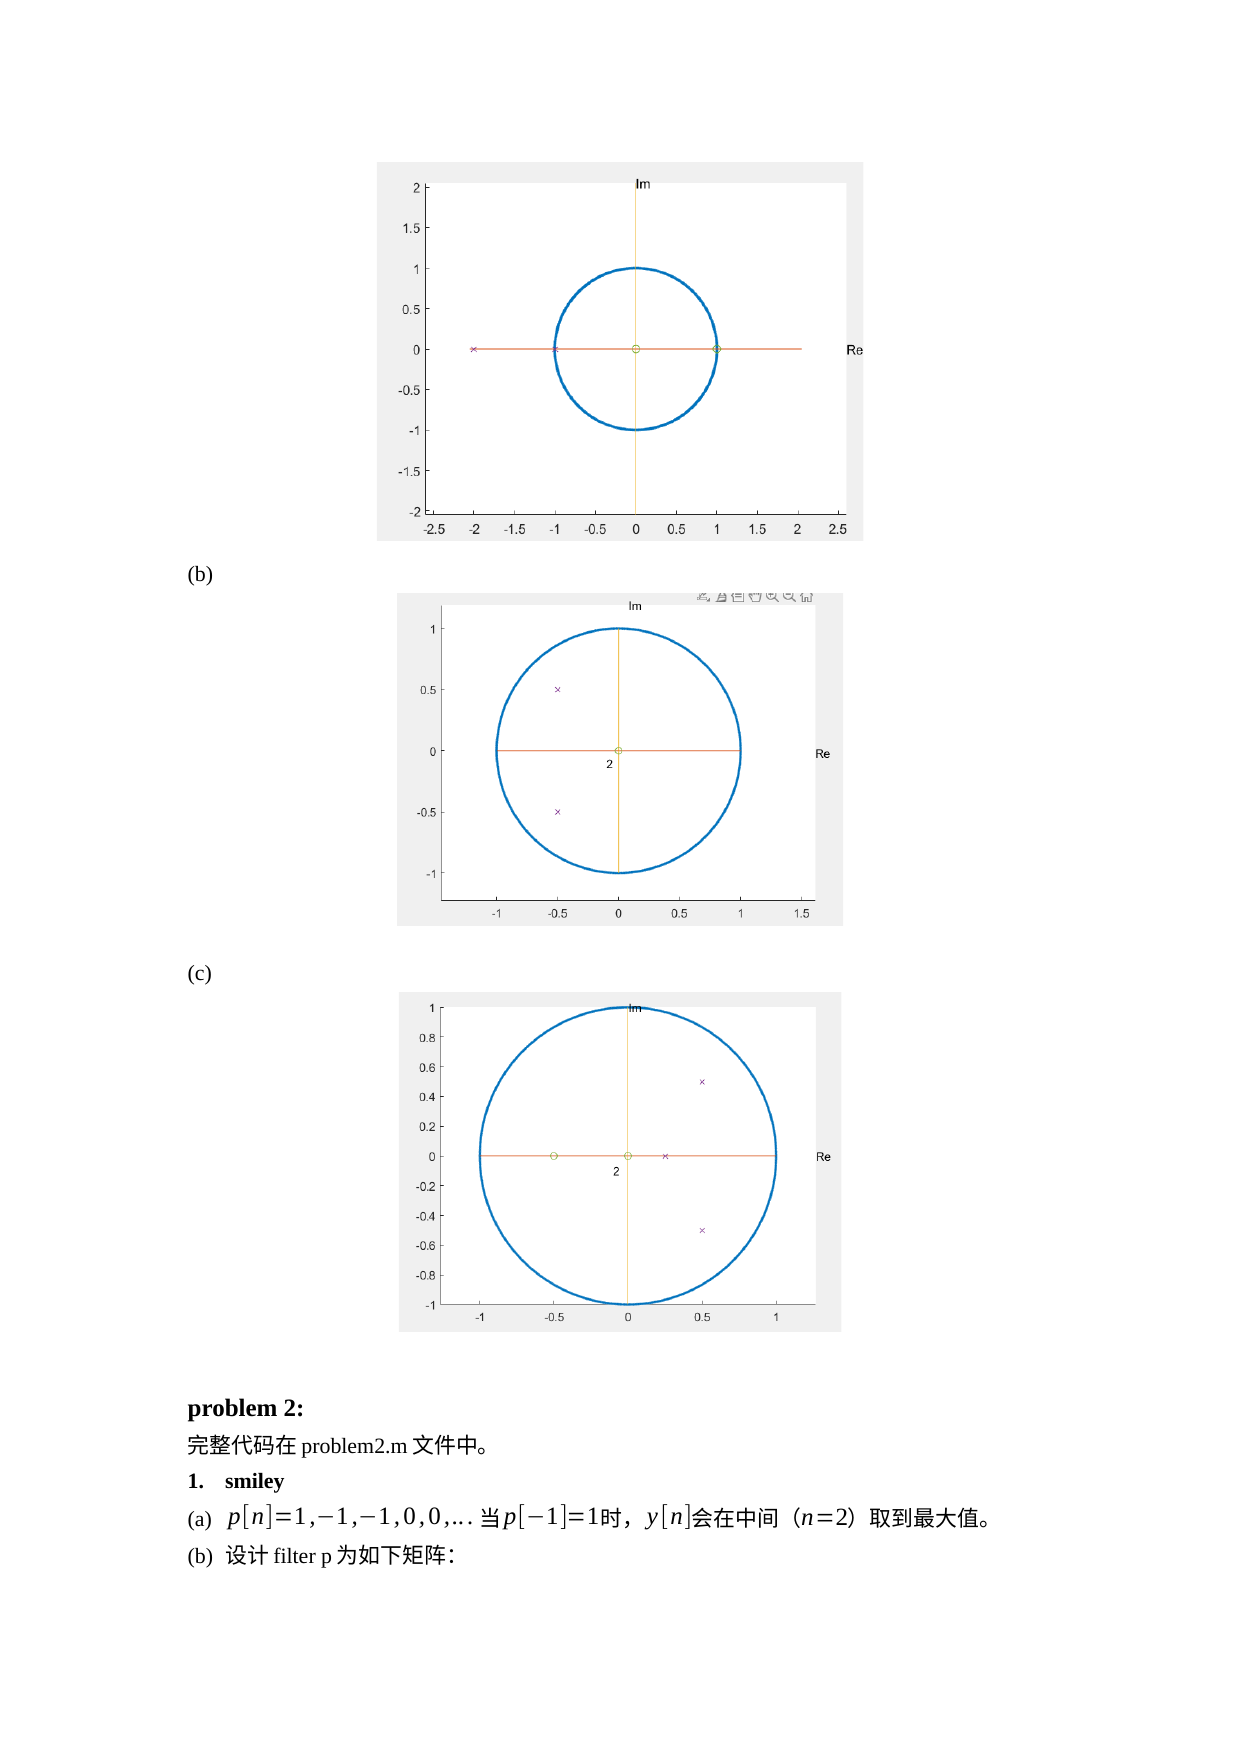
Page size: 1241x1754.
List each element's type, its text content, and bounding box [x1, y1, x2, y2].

list 当时，会在中间（）取到最大值。 [187, 1501, 1053, 1533]
picture [376, 162, 864, 541]
list smiley [187, 1465, 1053, 1497]
list 设计filter p为如下矩阵： [187, 1538, 1053, 1571]
text 完整代码在problem2.m文件中。 [187, 1427, 1053, 1460]
text problem 2: [187, 1391, 1053, 1423]
picture [397, 593, 844, 926]
picture [398, 992, 842, 1332]
